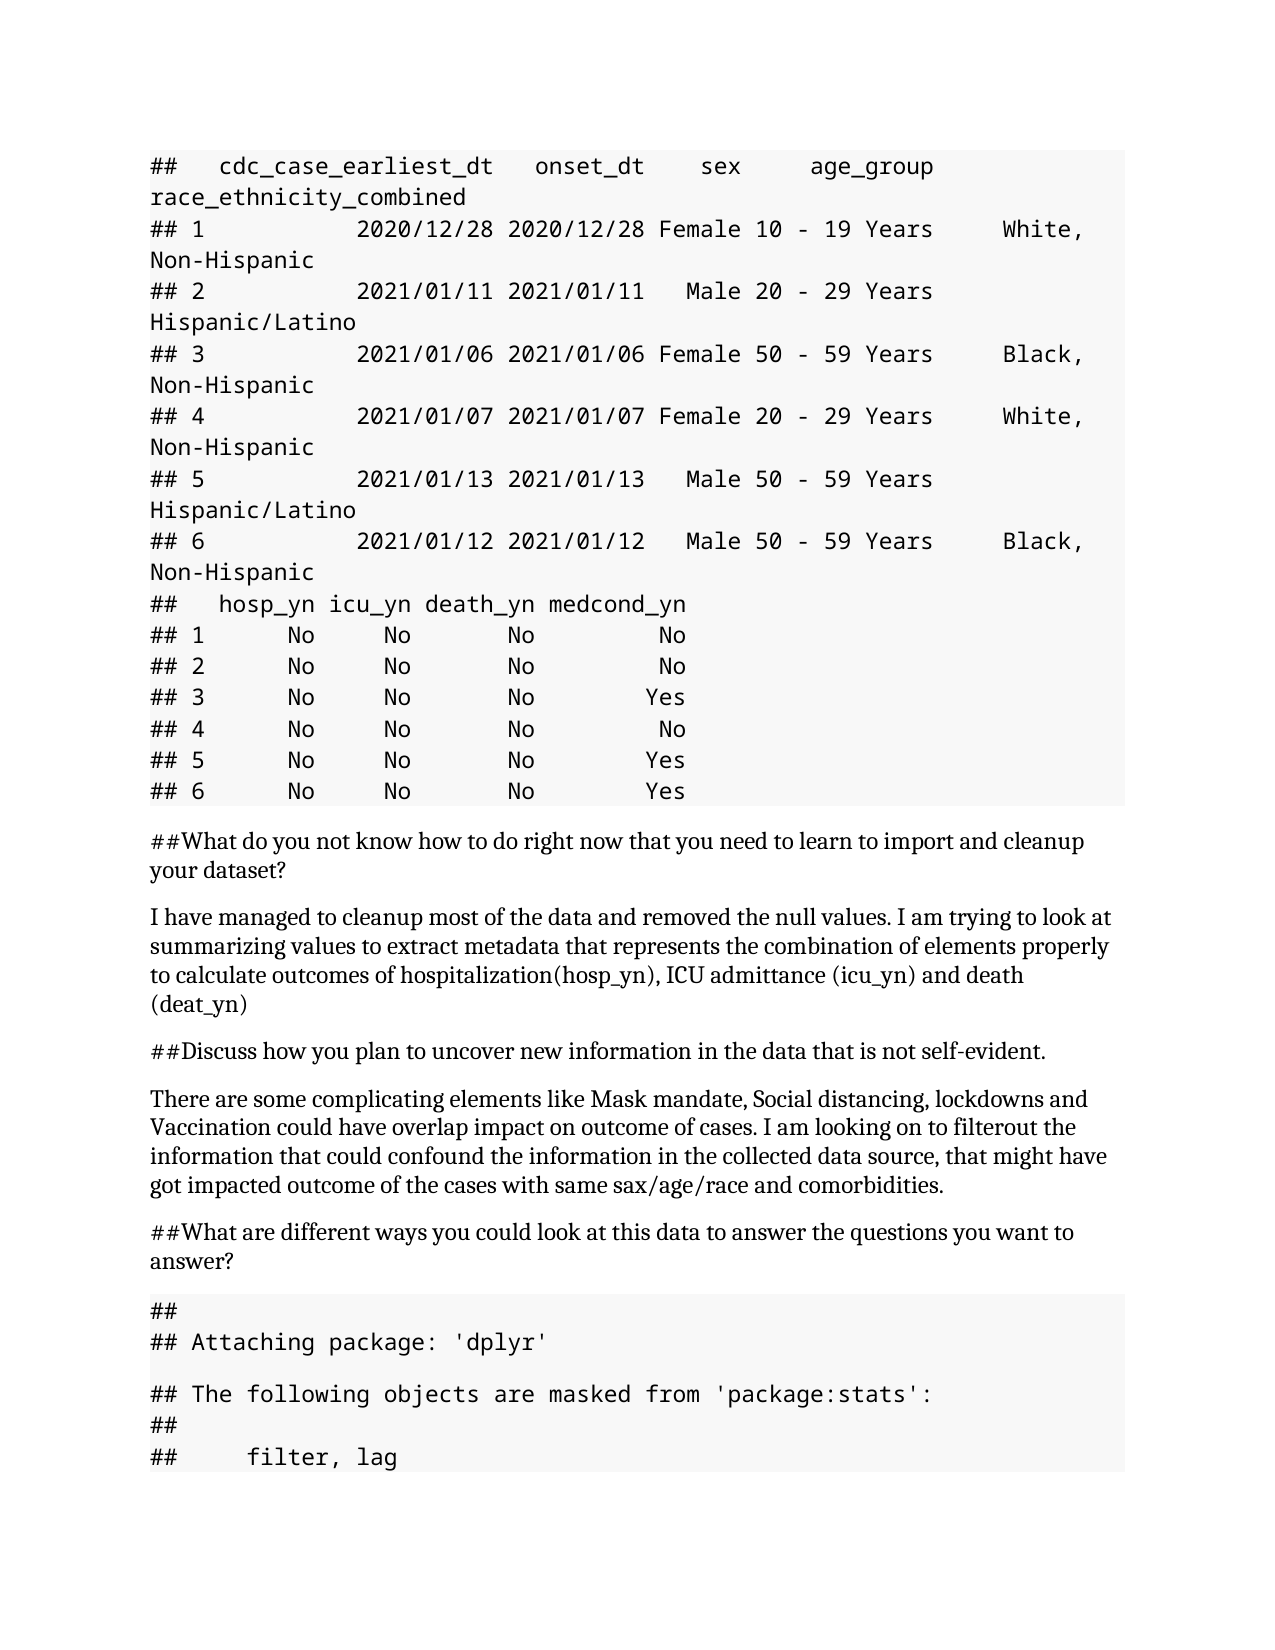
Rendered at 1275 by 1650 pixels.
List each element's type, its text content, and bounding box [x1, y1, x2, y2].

text ##Discuss how you plan to uncover new information in the data that is not self-evident. [150, 1037, 1125, 1066]
text ## The following objects are masked from 'package:stats': ## ## filter, lag [150, 1378, 1125, 1472]
text ## ## Attaching package: 'dplyr' [150, 1294, 1125, 1357]
text There are some complicating elements like Mask mandate, Social distancing, lockdowns and Vaccination could have overlap impact on outcome of cases. I am looking on to filterout the information that could confound the information in the collected data source, that might have got impacted outcome of the cases with same sax/age/race and comorbidities. [150, 1084, 1125, 1199]
text ## cdc_case_earliest_dt onset_dt sex age_group race_ethnicity_combined ## 1 2020/12/28 2020/12/28 Female 10 - 19 Years White, Non-Hispanic ## 2 2021/01/11 2021/01/11 Male 20 - 29 Years Hispanic/Latino ## 3 2021/01/06 2021/01/06 Female 50 - 59 Years Black, Non-Hispanic ## 4 2021/01/07 2021/01/07 Female 20 - 29 Years White, Non-Hispanic ## 5 2021/01/13 2021/01/13 Male 50 - 59 Years Hispanic/Latino ## 6 2021/01/12 2021/01/12 Male 50 - 59 Years Black, Non-Hispanic ## hosp_yn icu_yn death_yn medcond_yn ## 1 No No No No ## 2 No No No No ## 3 No No No Yes ## 4 No No No No ## 5 No No No Yes ## 6 No No No Yes [150, 150, 1125, 806]
text I have managed to cleanup most of the data and removed the null values. I am trying to look at summarizing values to extract metadata that represents the combination of elements properly to calculate outcomes of hospitalization(hosp_yn), ICU admittance (icu_yn) and death (deat_yn) [150, 903, 1125, 1018]
text ##What do you not know how to do right now that you need to learn to import and cleanup your dataset? [150, 827, 1125, 884]
text ##What are different ways you could look at this data to answer the questions you want to answer? [150, 1218, 1125, 1276]
